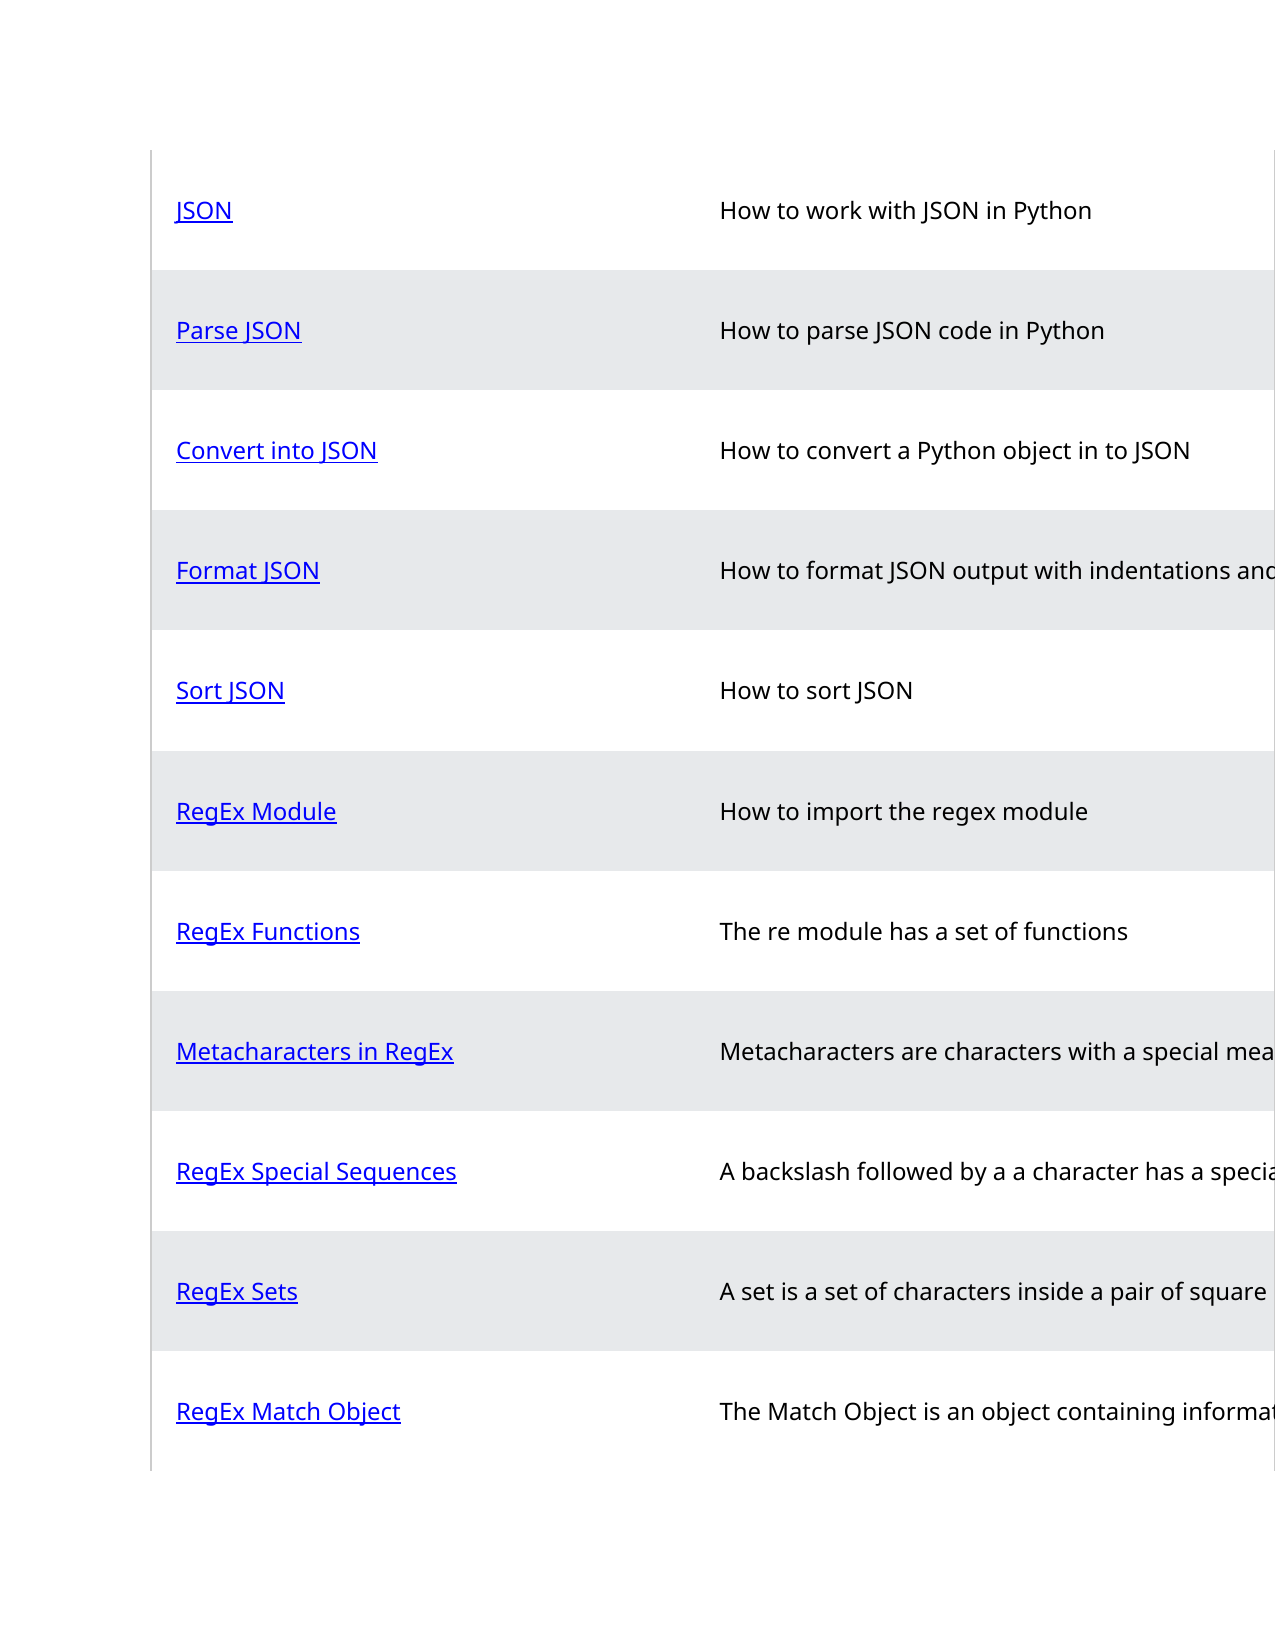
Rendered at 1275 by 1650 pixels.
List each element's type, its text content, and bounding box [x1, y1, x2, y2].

table_cell How to parse JSON code in Python [707, 270, 1274, 390]
table_cell The re module has a set of functions [707, 871, 1274, 991]
table_cell RegEx Module [152, 751, 707, 871]
table_cell Format JSON [152, 510, 707, 630]
table_cell Metacharacters are characters with a special meaning [707, 991, 1274, 1111]
table_cell The Match Object is an object containing information about the search and the result [707, 1351, 1274, 1471]
table_cell Sort JSON [152, 630, 707, 751]
table_cell RegEx Functions [152, 871, 707, 991]
table_cell Metacharacters in RegEx [152, 991, 707, 1111]
table_cell RegEx Match Object [152, 1351, 707, 1471]
table_cell How to convert a Python object in to JSON [707, 390, 1274, 510]
table_cell A backslash followed by a a character has a special meaning [707, 1111, 1274, 1231]
table_cell JSON [152, 150, 707, 270]
table_cell Parse JSON [152, 270, 707, 390]
table_cell How to work with JSON in Python [707, 150, 1274, 270]
table_cell RegEx Sets [152, 1231, 707, 1351]
table_cell Convert into JSON [152, 390, 707, 510]
table_cell How to import the regex module [707, 751, 1274, 871]
table_cell A set is a set of characters inside a pair of square brackets with a special meaning [707, 1231, 1274, 1351]
table_cell How to sort JSON [707, 630, 1274, 751]
table_cell RegEx Special Sequences [152, 1111, 707, 1231]
table_cell How to format JSON output with indentations and line breaks [707, 510, 1274, 630]
